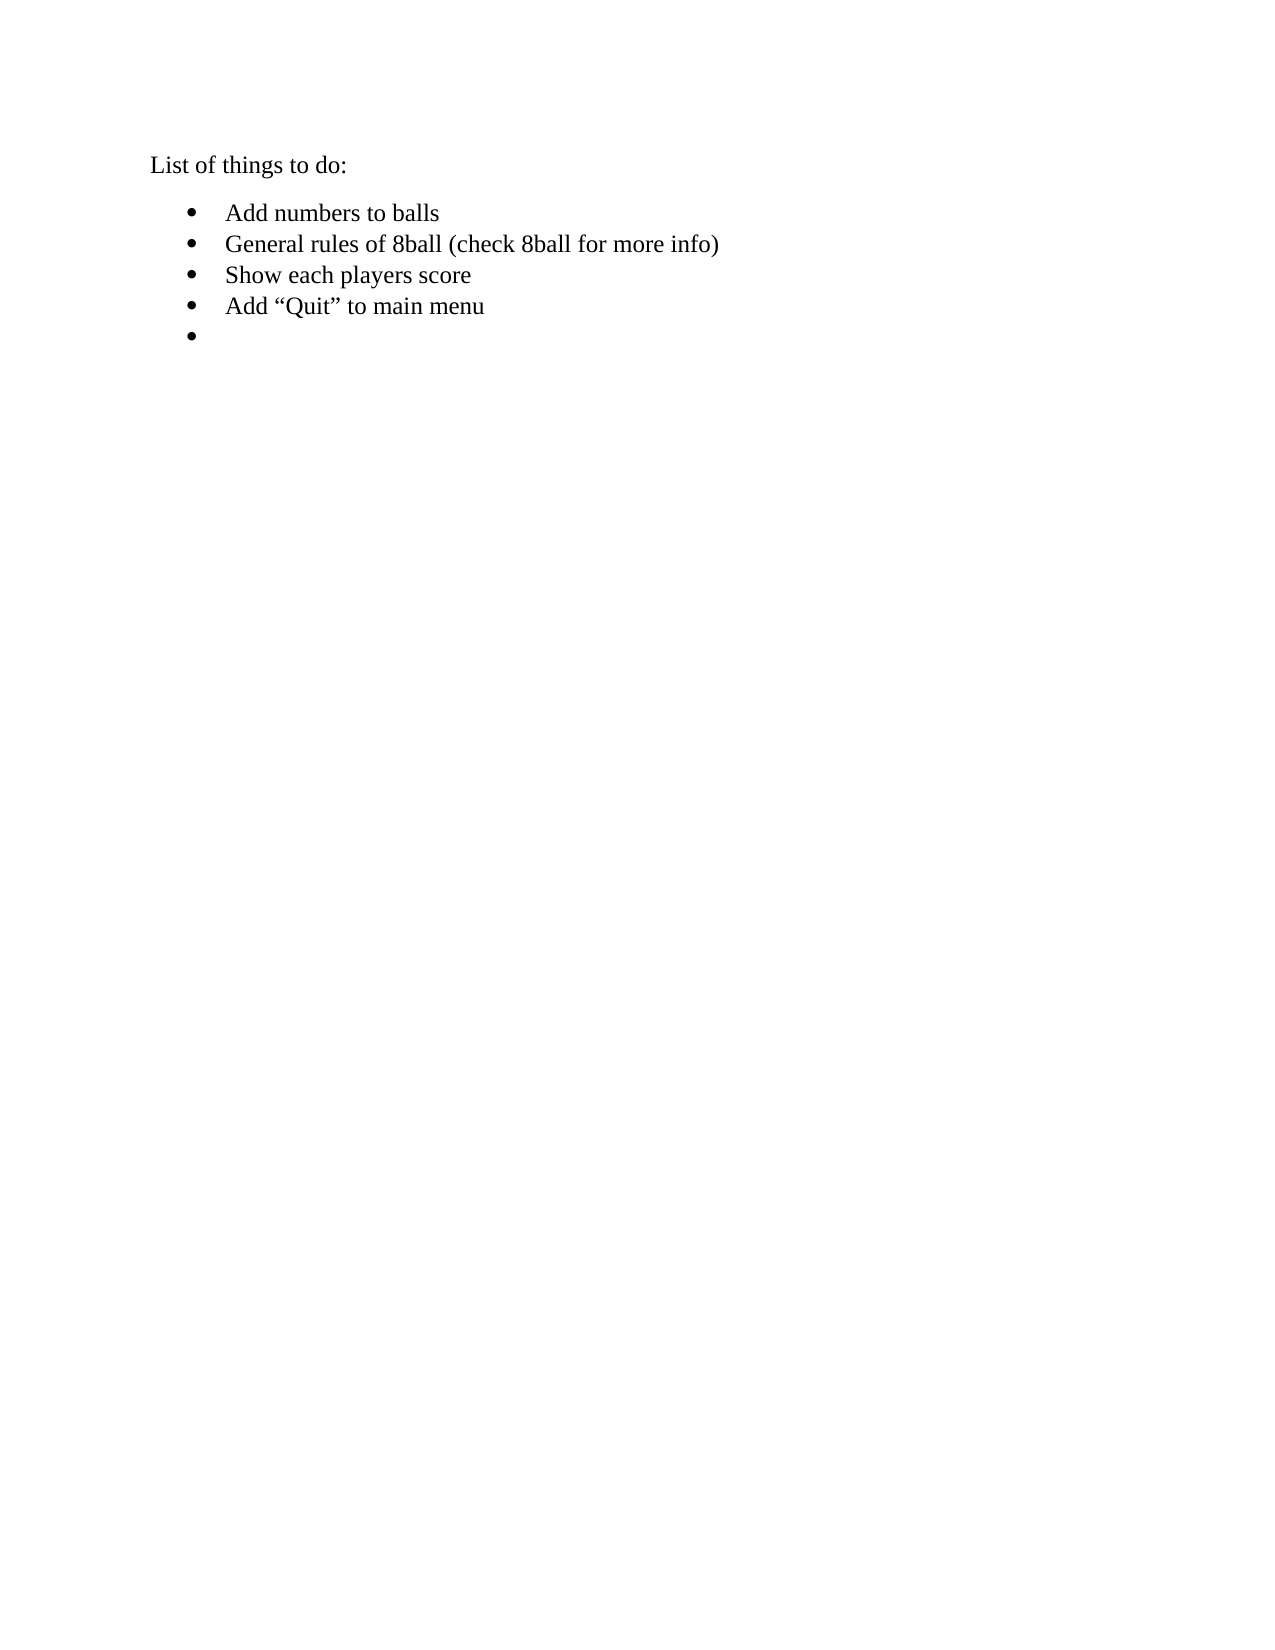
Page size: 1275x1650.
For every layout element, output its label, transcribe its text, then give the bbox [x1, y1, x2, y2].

list Show each players score [187, 260, 1125, 288]
list Add numbers to balls [187, 198, 1125, 226]
list Add “Quit” to main menu [187, 291, 1125, 319]
text List of things to do: [150, 150, 1125, 179]
list General rules of 8ball (check 8ball for more info) [187, 229, 1125, 257]
